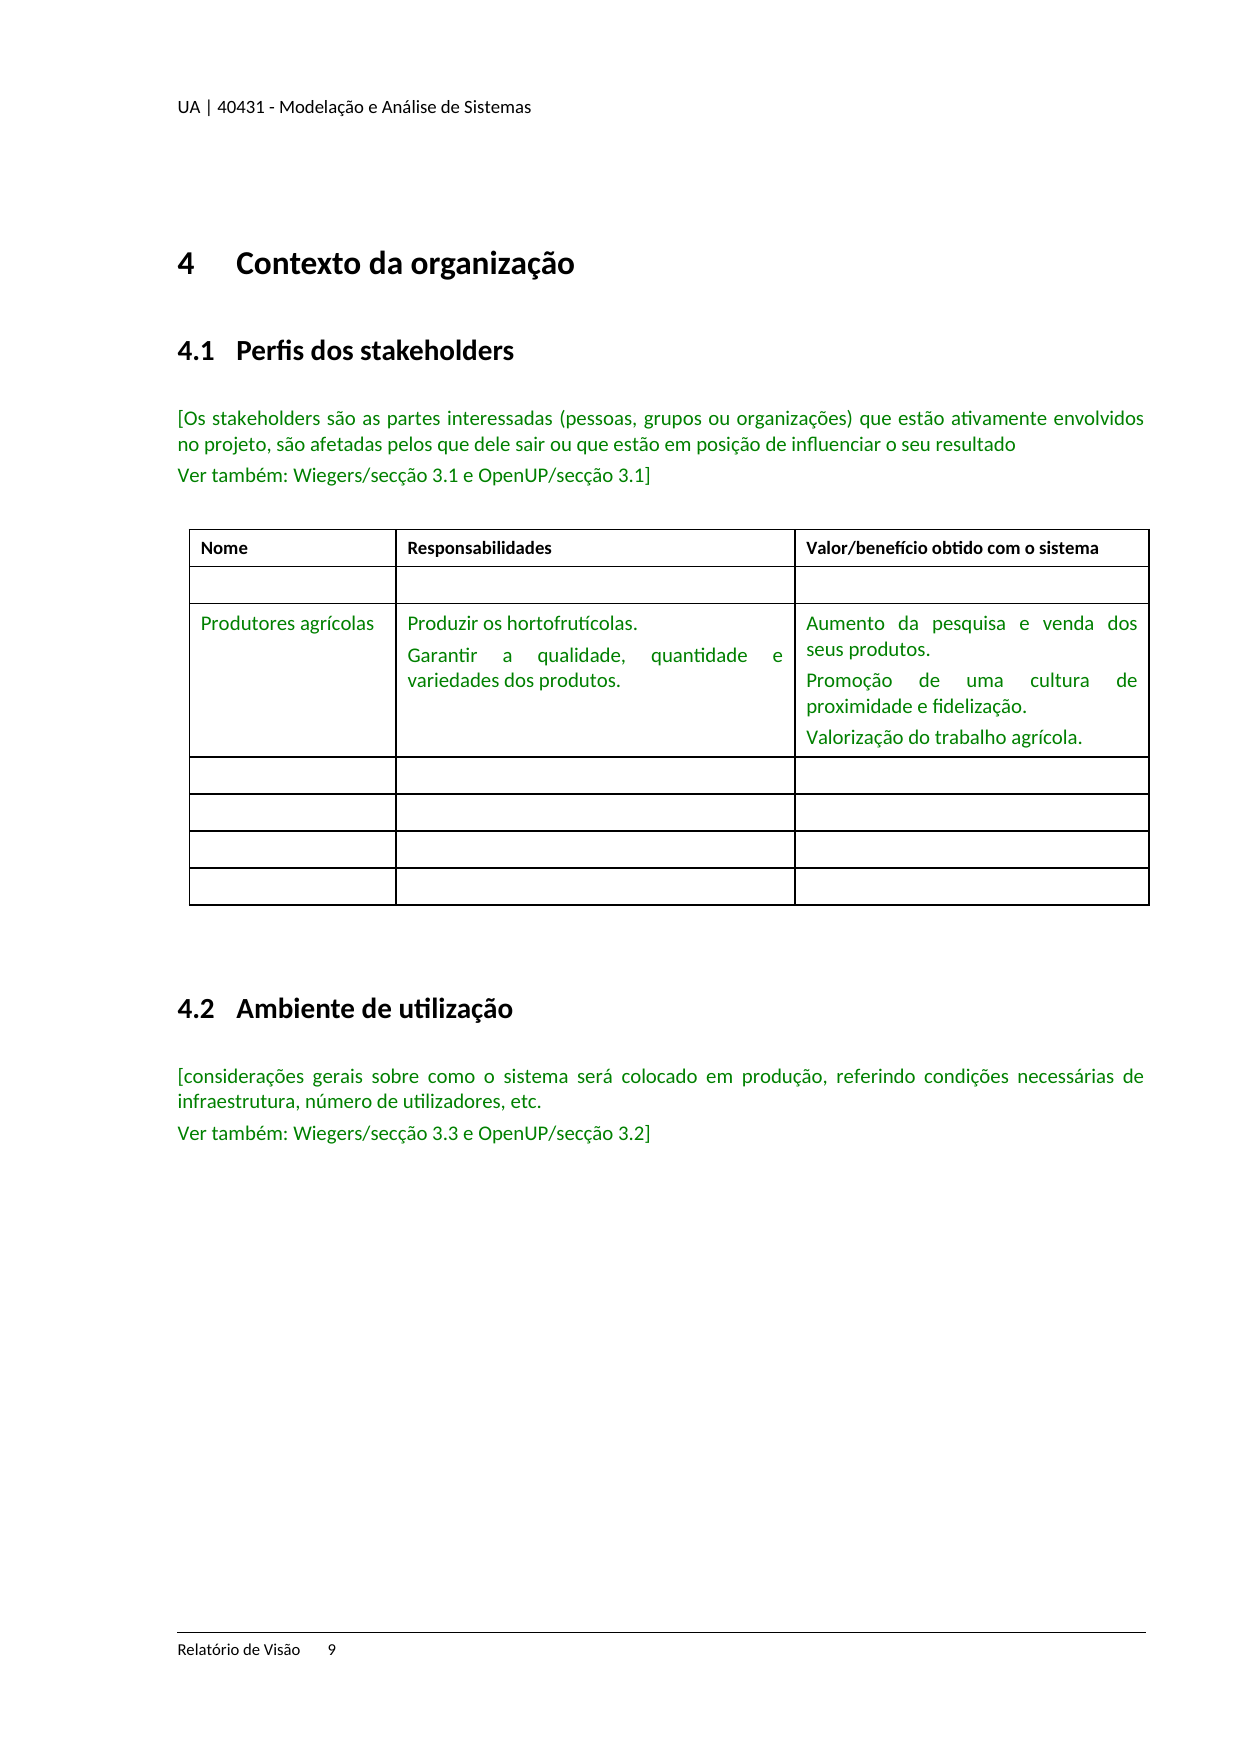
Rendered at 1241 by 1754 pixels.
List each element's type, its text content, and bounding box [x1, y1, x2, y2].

table_cell [796, 869, 1148, 904]
table_cell [397, 567, 794, 603]
table_cell [796, 567, 1148, 603]
text [considerações gerais sobre como o sistema será colocado em produção, referindo condições necessárias de infraestrutura, número de utilizadores, etc. [177, 1063, 1146, 1114]
table_cell [190, 832, 395, 867]
table_cell Produtores agrícolas [190, 604, 395, 756]
table_cell [190, 567, 395, 603]
table_header Valor/benefício obtido com o sistema [796, 530, 1148, 566]
table_cell [796, 795, 1148, 830]
table_cell Produzir os hortofrutícolas. Garantir a qualidade, quantidade e variedades dos produtos. [397, 604, 794, 756]
text Ver também: Wiegers/secção 3.3 e OpenUP/secção 3.2] [177, 1120, 1146, 1146]
subtitle Ambiente de utilização [177, 990, 1146, 1026]
table_cell [397, 869, 794, 904]
table_cell [796, 758, 1148, 793]
text Ver também: Wiegers/secção 3.1 e OpenUP/secção 3.1] [177, 463, 1146, 488]
subtitle Contexto da organização [177, 242, 1146, 282]
table_cell [397, 832, 794, 867]
table_cell [190, 869, 395, 904]
table_cell Aumento da pesquisa e venda dos seus produtos. Promoção de uma cultura de proximidade e fidelização. Valorização do trabalho agrícola. [796, 604, 1148, 756]
text [Os stakeholders são as partes interessadas (pessoas, grupos ou organizações) que estão ativamente envolvidos no projeto, são afetadas pelos que dele sair ou que estão em posição de influenciar o seu resultado [177, 406, 1146, 456]
table_cell [190, 795, 395, 830]
table_cell [397, 795, 794, 830]
table_header Responsabilidades [397, 530, 794, 566]
table_cell [397, 758, 794, 793]
table_cell [796, 832, 1148, 867]
subtitle Perfis dos stakeholders [177, 332, 1146, 368]
table_header Nome [190, 530, 395, 566]
table_cell [190, 758, 395, 793]
